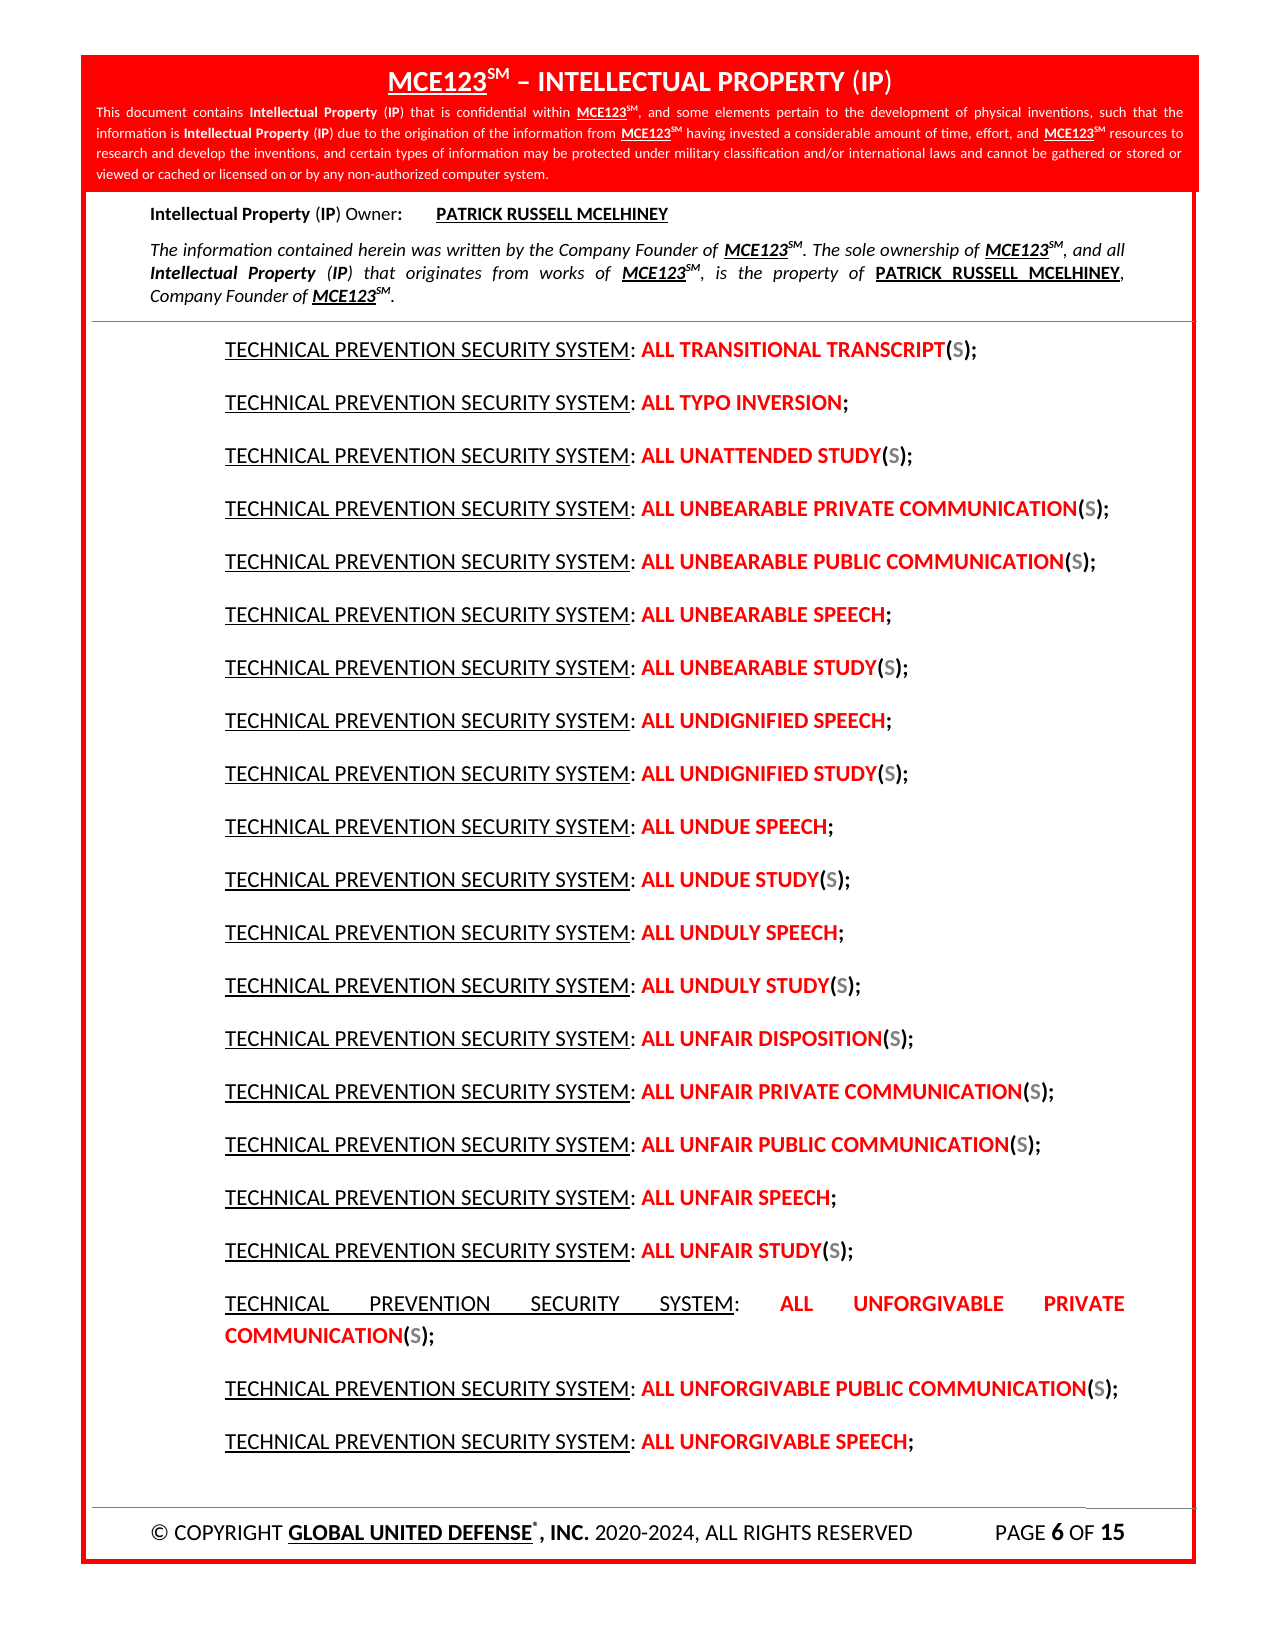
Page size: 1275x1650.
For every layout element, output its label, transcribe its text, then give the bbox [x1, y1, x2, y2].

text TECHNICAL PREVENTION SECURITY SYSTEM: ALL UNFAIR STUDY(S); [225, 1236, 1125, 1264]
text TECHNICAL PREVENTION SECURITY SYSTEM: ALL UNFAIR DISPOSITION(S); [225, 1024, 1125, 1052]
text TECHNICAL PREVENTION SECURITY SYSTEM: ALL UNDULY STUDY(S); [225, 971, 1125, 999]
text TECHNICAL PREVENTION SECURITY SYSTEM: ALL UNDIGNIFIED STUDY(S); [225, 759, 1125, 787]
text TECHNICAL PREVENTION SECURITY SYSTEM: ALL UNFAIR PRIVATE COMMUNICATION(S); [225, 1077, 1125, 1105]
text TECHNICAL PREVENTION SECURITY SYSTEM: ALL UNFAIR SPEECH; [225, 1183, 1125, 1211]
text TECHNICAL PREVENTION SECURITY SYSTEM: ALL UNDIGNIFIED SPEECH; [225, 706, 1125, 734]
text TECHNICAL PREVENTION SECURITY SYSTEM: ALL UNFAIR PUBLIC COMMUNICATION(S); [225, 1130, 1125, 1158]
text TECHNICAL PREVENTION SECURITY SYSTEM: ALL UNDULY SPEECH; [225, 918, 1125, 946]
text TECHNICAL PREVENTION SECURITY SYSTEM: ALL UNDUE STUDY(S); [225, 865, 1125, 893]
text TECHNICAL PREVENTION SECURITY SYSTEM: ALL UNFORGIVABLE SPEECH; [225, 1427, 1125, 1455]
text TECHNICAL PREVENTION SECURITY SYSTEM: ALL UNBEARABLE PUBLIC COMMUNICATION(S); [225, 547, 1125, 575]
text TECHNICAL PREVENTION SECURITY SYSTEM: ALL UNBEARABLE PRIVATE COMMUNICATION(S); [225, 494, 1125, 522]
text TECHNICAL PREVENTION SECURITY SYSTEM: ALL UNATTENDED STUDY(S); [225, 441, 1125, 469]
text TECHNICAL PREVENTION SECURITY SYSTEM: ALL TYPO INVERSION; [225, 388, 1125, 416]
text TECHNICAL PREVENTION SECURITY SYSTEM: ALL UNFORGIVABLE PRIVATE COMMUNICATION(S); [225, 1289, 1125, 1349]
text TECHNICAL PREVENTION SECURITY SYSTEM: ALL UNBEARABLE SPEECH; [225, 600, 1125, 628]
text TECHNICAL PREVENTION SECURITY SYSTEM: ALL UNBEARABLE STUDY(S); [225, 653, 1125, 681]
text TECHNICAL PREVENTION SECURITY SYSTEM: ALL UNDUE SPEECH; [225, 812, 1125, 840]
text TECHNICAL PREVENTION SECURITY SYSTEM: ALL UNFORGIVABLE PUBLIC COMMUNICATION(S); [225, 1374, 1125, 1402]
text TECHNICAL PREVENTION SECURITY SYSTEM: ALL TRANSITIONAL TRANSCRIPT(S); [225, 335, 1125, 363]
